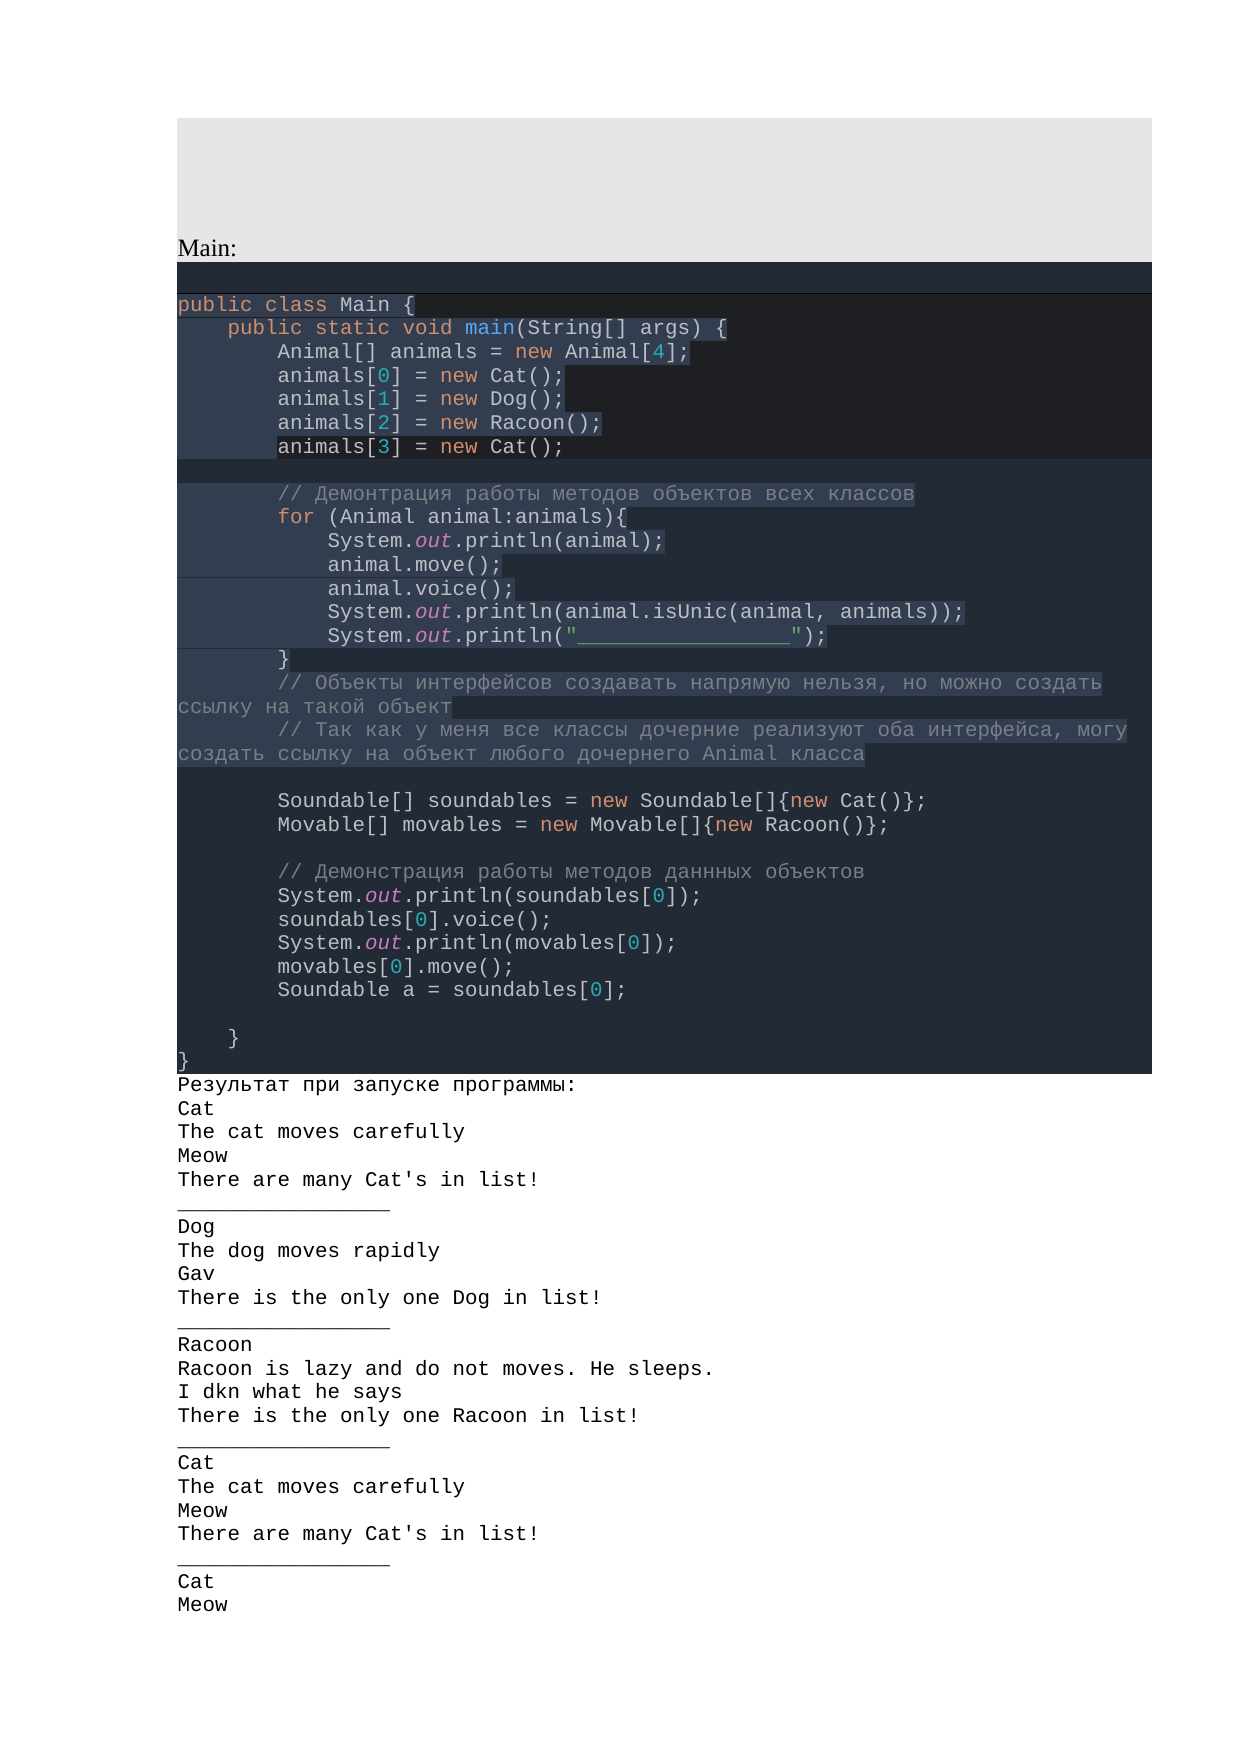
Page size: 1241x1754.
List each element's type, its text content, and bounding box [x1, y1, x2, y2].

text There is the only one Racoon in list! [177, 1405, 1152, 1429]
text Racoon [177, 1334, 1152, 1358]
text There are many Cat's in list! [177, 1523, 1152, 1547]
text _________________ [177, 1192, 1152, 1216]
text _________________ [177, 1429, 1152, 1452]
text Meow [177, 1500, 1152, 1523]
text Racoon is lazy and do not moves. He sleeps. [177, 1358, 1152, 1381]
text The cat moves carefully [177, 1476, 1152, 1500]
text Gav [177, 1263, 1152, 1287]
text There are many Cat's in list! [177, 1169, 1152, 1192]
text Cat [177, 1571, 1152, 1594]
text _________________ [177, 1311, 1152, 1334]
text Meow [177, 1145, 1152, 1169]
text The cat moves carefully [177, 1121, 1152, 1145]
text public class Main { public static void main(String[] args) { Animal[] animals = new Animal[4]; animals[0] = new Cat(); animals[1] = new Dog(); animals[2] = new Racoon(); animals[3] = new Cat(); [177, 294, 1152, 459]
text // Демонтрация работы методов объектов всех классов for (Animal animal:animals){ System.out.println(animal); animal.move(); animal.voice(); System.out.println(animal.isUnic(animal, animals)); System.out.println("_________________"); } // Объекты интерфейсов создавать напрямую нельзя, но можно создать ссылку на такой объект // Так как у меня все классы дочерние реализуют оба интерфейса, могу создать ссылку на объект любого дочернего Animal класса Soundable[] soundables = new Soundable[]{new Cat()}; Movable[] movables = new Movable[]{new Racoon()}; // Демонстрация работы методов даннных объектов System.out.println(soundables[0]); soundables[0].voice(); System.out.println(movables[0]); movables[0].move(); Soundable a = soundables[0]; } } [177, 459, 1152, 1074]
text _________________ [177, 1547, 1152, 1571]
text I dkn what he says [177, 1381, 1152, 1405]
text The dog moves rapidly [177, 1239, 1152, 1263]
text There is the only one Dog in list! [177, 1287, 1152, 1311]
text Dog [177, 1216, 1152, 1239]
text Meow [177, 1594, 1152, 1618]
text Main: [177, 233, 1152, 262]
text Cat [177, 1452, 1152, 1476]
text Результат при запуске программы: Cat [177, 1074, 1152, 1121]
